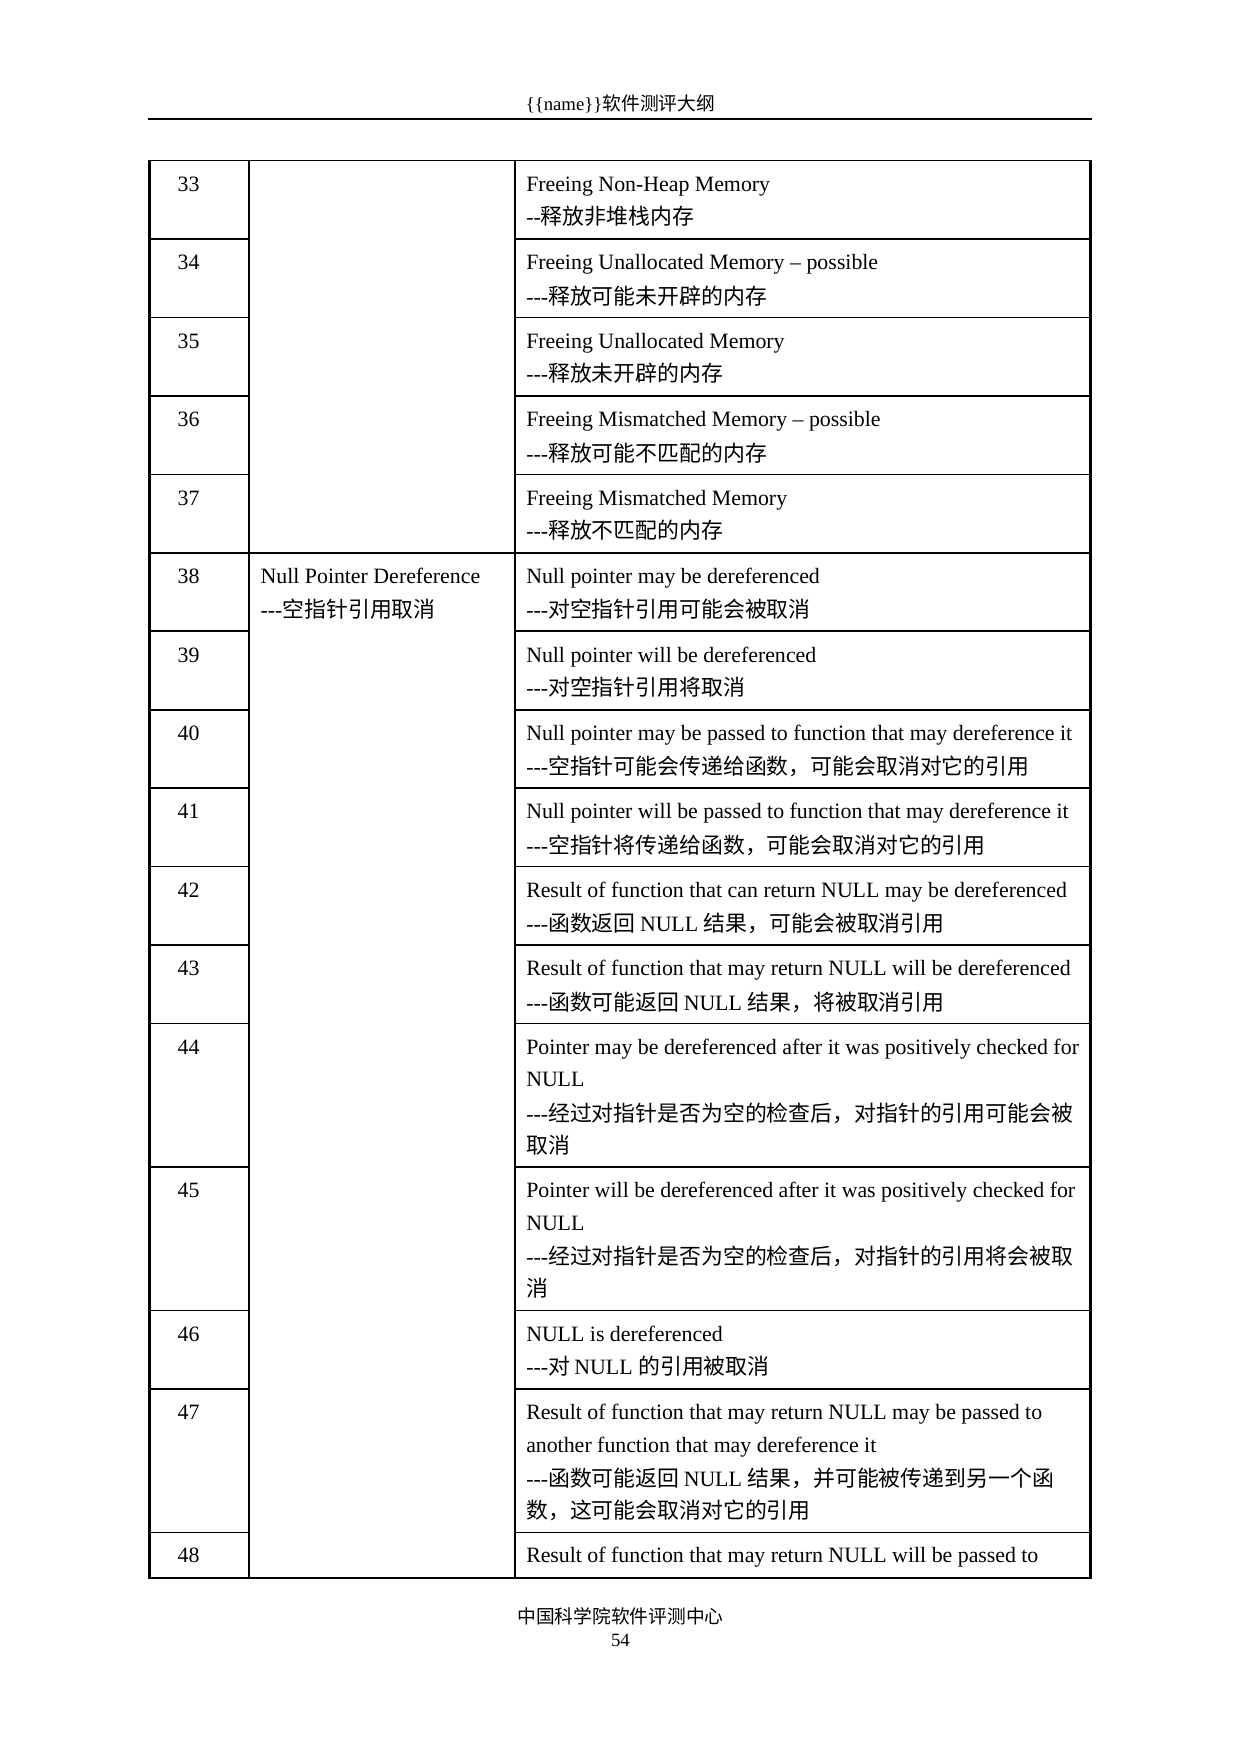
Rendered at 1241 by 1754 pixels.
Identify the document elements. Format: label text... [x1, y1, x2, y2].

table_cell [151, 475, 248, 552]
table_cell [151, 1533, 248, 1577]
table_cell [151, 1024, 248, 1166]
table_cell Result of function that can return NULL may be dereferenced ---函数返回NULL 结果，可能会被取消引用 [516, 867, 1089, 944]
table_cell [151, 161, 248, 238]
table_cell [151, 318, 248, 395]
table_cell Result of function that may return NULL will be passed to another function that may dereference it ---函数可能返回NULL 结果，并将被传递到另一个函数，可能会取消对它的引用 [516, 1533, 1089, 1577]
table_cell [151, 1311, 248, 1388]
table_cell Pointer will be dereferenced after it was positively checked for NULL ---经过对指针是否为空的检查后，对指针的引用将会被取消 [516, 1168, 1089, 1309]
table_cell Freeing Mismatched Memory – possible ---释放可能不匹配的内存 [516, 397, 1089, 473]
table_cell [151, 867, 248, 944]
table_cell Null pointer may be passed to function that may dereference it ---空指针可能会传递给函数，可能会取消对它的引用 [516, 711, 1089, 787]
table_cell Null pointer will be passed to function that may dereference it ---空指针将传递给函数，可能会取消对它的引用 [516, 789, 1089, 866]
table_cell [151, 632, 248, 709]
table_cell Result of function that may return NULL may be passed to another function that may dereference it ---函数可能返回NULL 结果，并可能被传递到另一个函数，这可能会取消对它的引用 [516, 1390, 1089, 1531]
table_cell [151, 1390, 248, 1531]
table_cell Freeing Mismatched Memory ---释放不匹配的内存 [516, 475, 1089, 552]
table_cell [151, 789, 248, 866]
table_cell [151, 240, 248, 317]
table_cell [151, 711, 248, 787]
table_cell Null pointer will be dereferenced ---对空指针引用将取消 [516, 632, 1089, 709]
table_cell [151, 397, 248, 473]
table_cell Pointer may be dereferenced after it was positively checked for NULL ---经过对指针是否为空的检查后，对指针的引用可能会被取消 [516, 1024, 1089, 1166]
table_cell Freeing Unallocated Memory – possible ---释放可能未开辟的内存 [516, 240, 1089, 317]
table_cell Result of function that may return NULL will be dereferenced ---函数可能返回NULL 结果，将被取消引用 [516, 946, 1089, 1023]
table_cell [151, 946, 248, 1023]
table_cell [151, 1168, 248, 1309]
table_cell Freeing Unallocated Memory ---释放未开辟的内存 [516, 318, 1089, 395]
table_cell Freeing Non-Heap Memory --释放非堆栈内存 [516, 161, 1089, 238]
table_cell Null pointer may be dereferenced ---对空指针引用可能会被取消 [516, 554, 1089, 630]
table_cell NULL is dereferenced ---对NULL 的引用被取消 [516, 1311, 1089, 1388]
table_cell Null Pointer Dereference ---空指针引用取消 [250, 554, 514, 1577]
table_cell [151, 554, 248, 630]
